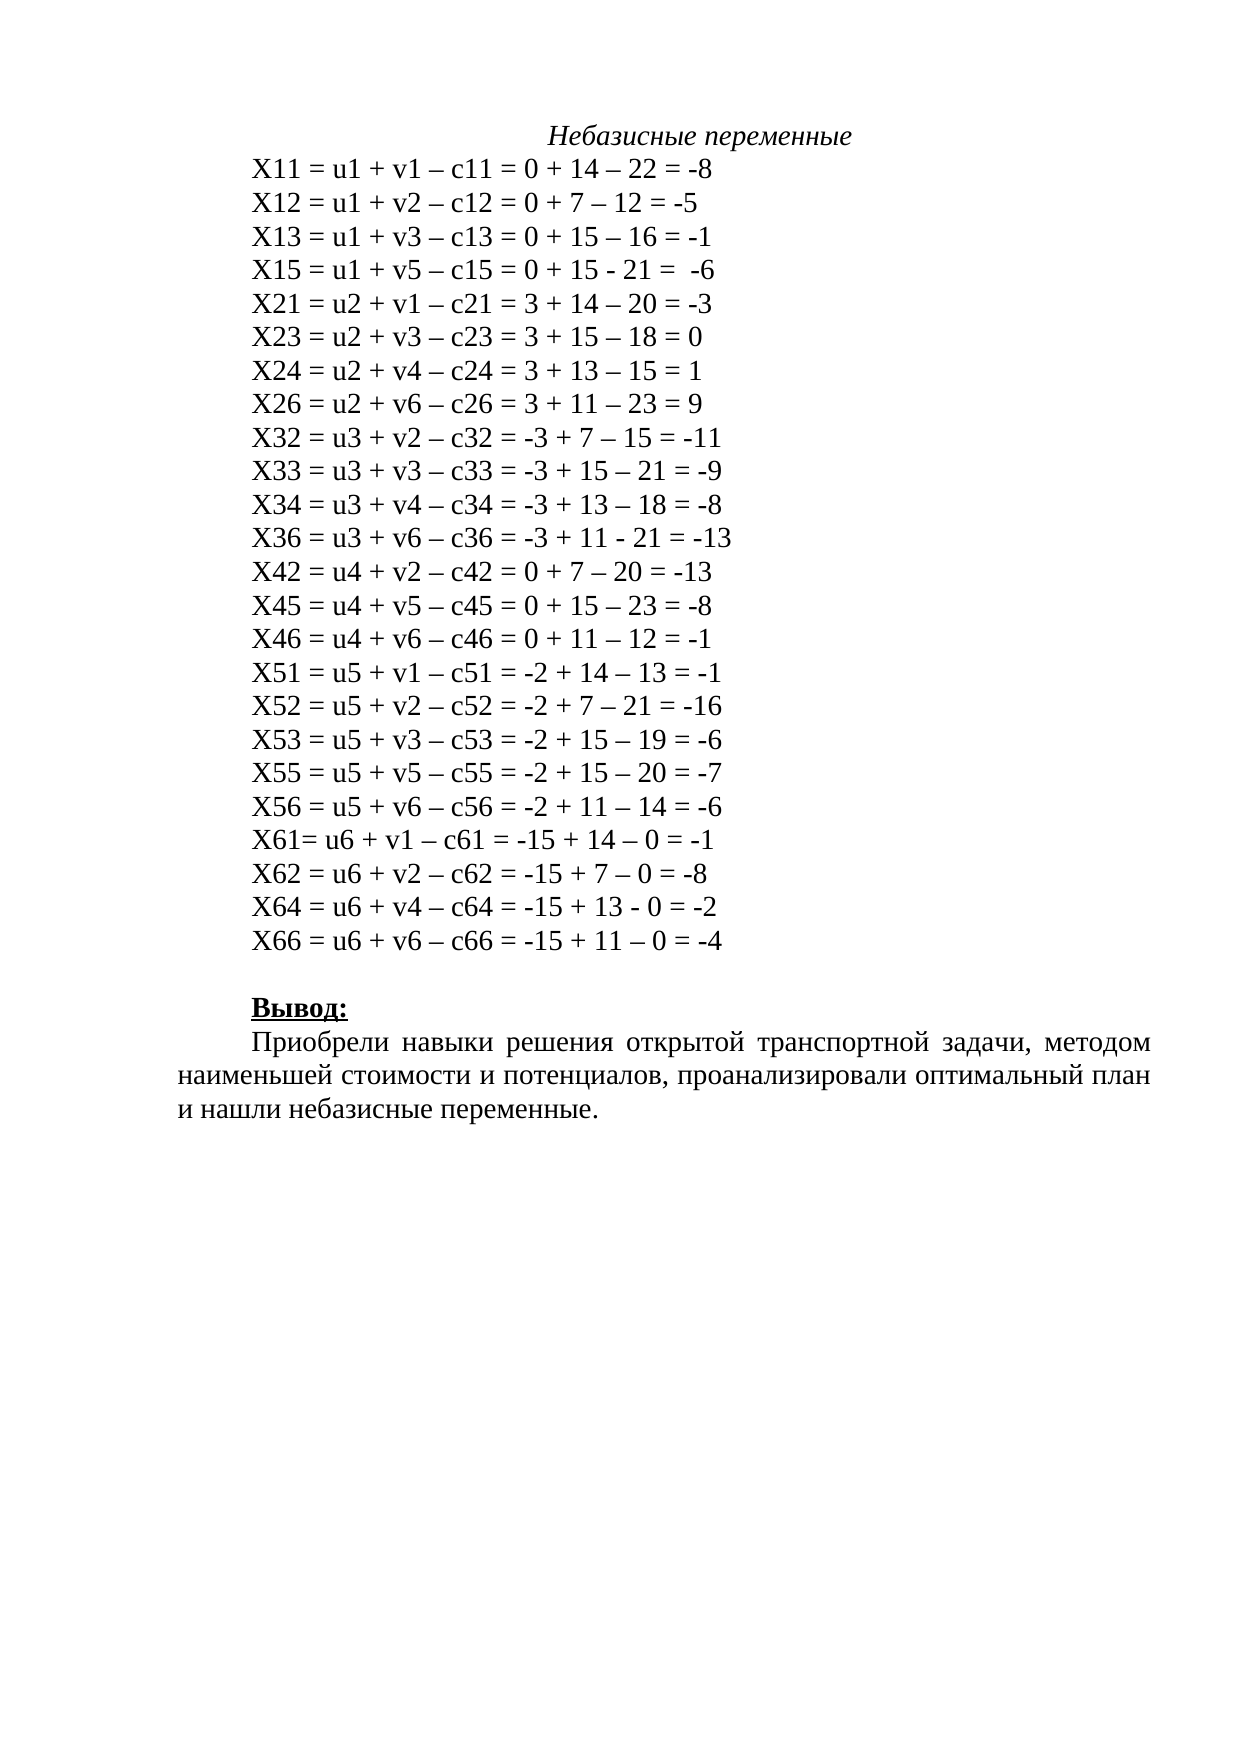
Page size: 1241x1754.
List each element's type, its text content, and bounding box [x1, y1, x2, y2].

text X24 = u2 + v4 – c24 = 3 + 13 – 15 = 1 [177, 353, 1152, 386]
text X32 = u3 + v2 – c32 = -3 + 7 – 15 = -11 [177, 420, 1152, 453]
text X52 = u5 + v2 – c52 = -2 + 7 – 21 = -16 [177, 688, 1152, 722]
text Небазисные переменные [177, 118, 1152, 152]
text X51 = u5 + v1 – c51 = -2 + 14 – 13 = -1 [177, 655, 1152, 688]
text Приобрели навыки решения открытой транспортной задачи, методом наименьшей стоимости и потенциалов, проанализировали оптимальный план и нашли небазисные переменные. [177, 1024, 1152, 1124]
text X34 = u3 + v4 – c34 = -3 + 13 – 18 = -8 [177, 487, 1152, 521]
text X62 = u6 + v2 – c62 = -15 + 7 – 0 = -8 [177, 856, 1152, 889]
text X23 = u2 + v3 – c23 = 3 + 15 – 18 = 0 [177, 319, 1152, 353]
text X42 = u4 + v2 – c42 = 0 + 7 – 20 = -13 [177, 554, 1152, 588]
text X26 = u2 + v6 – c26 = 3 + 11 – 23 = 9 [177, 386, 1152, 420]
text X53 = u5 + v3 – c53 = -2 + 15 – 19 = -6 [177, 722, 1152, 755]
text X64 = u6 + v4 – c64 = -15 + 13 - 0 = -2 [177, 889, 1152, 923]
text X66 = u6 + v6 – c66 = -15 + 11 – 0 = -4 [177, 923, 1152, 957]
text Вывод: [177, 990, 1152, 1024]
text X56 = u5 + v6 – c56 = -2 + 11 – 14 = -6 [177, 789, 1152, 822]
text X15 = u1 + v5 – c15 = 0 + 15 - 21 = -6 [177, 252, 1152, 286]
text X13 = u1 + v3 – c13 = 0 + 15 – 16 = -1 [177, 219, 1152, 252]
text X11 = u1 + v1 – c11 = 0 + 14 – 22 = -8 [177, 152, 1152, 185]
text X21 = u2 + v1 – c21 = 3 + 14 – 20 = -3 [177, 286, 1152, 319]
text X12 = u1 + v2 – c12 = 0 + 7 – 12 = -5 [177, 185, 1152, 219]
text X61= u6 + v1 – c61 = -15 + 14 – 0 = -1 [177, 822, 1152, 856]
text X45 = u4 + v5 – c45 = 0 + 15 – 23 = -8 [177, 588, 1152, 621]
text X55 = u5 + v5 – c55 = -2 + 15 – 20 = -7 [177, 755, 1152, 789]
text X46 = u4 + v6 – c46 = 0 + 11 – 12 = -1 [177, 621, 1152, 655]
text X36 = u3 + v6 – c36 = -3 + 11 - 21 = -13 [177, 521, 1152, 554]
text X33 = u3 + v3 – c33 = -3 + 15 – 21 = -9 [177, 453, 1152, 487]
